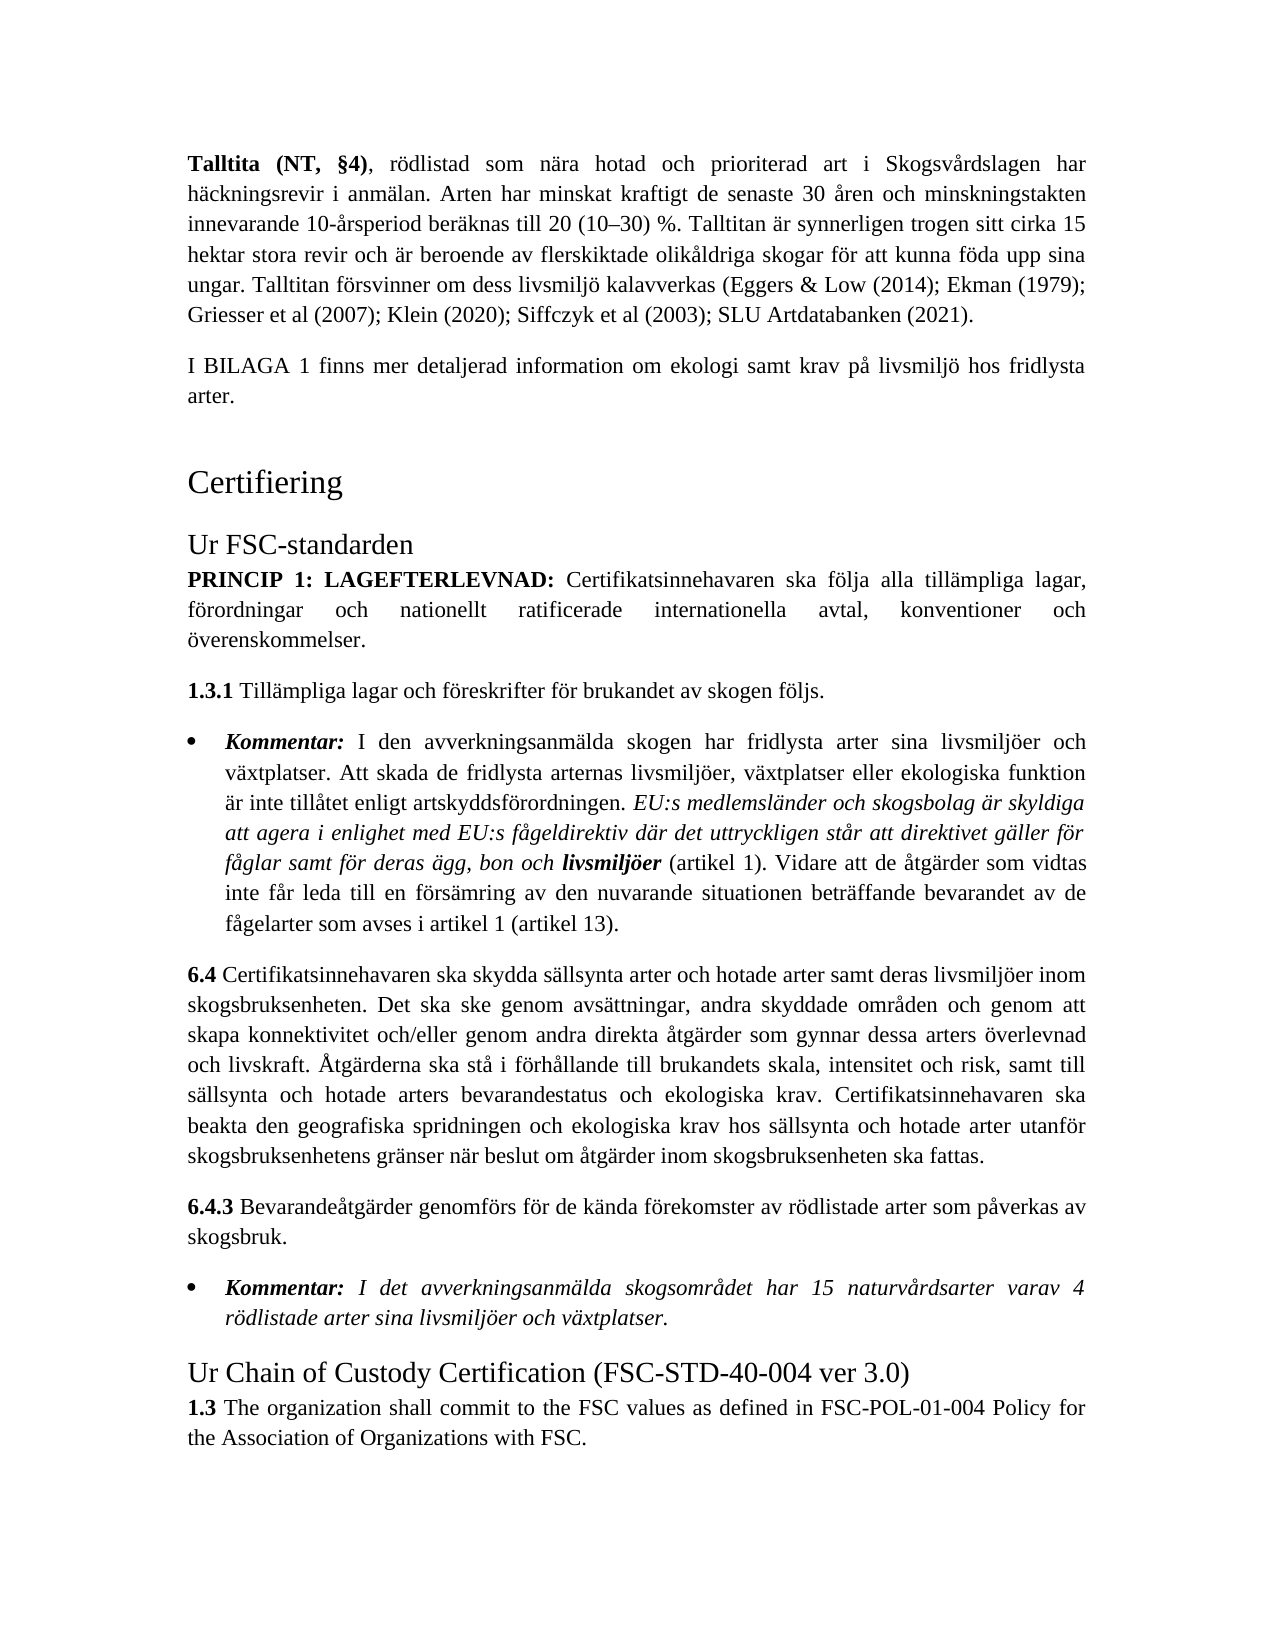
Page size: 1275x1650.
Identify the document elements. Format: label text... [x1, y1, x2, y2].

text PRINCIP 1: LAGEFTERLEVNAD: Certifikatsinnehavaren ska följa alla tillämpliga lagar, förordningar och nationellt ratificerade internationella avtal, konventioner och överenskommelser. [187, 566, 1087, 653]
text 6.4.3 Bevarandeåtgärder genomförs för de kända förekomster av rödlistade arter som påverkas av skogsbruk. [187, 1193, 1087, 1249]
list Kommentar: I den avverkningsanmälda skogen har fridlysta arter sina livsmiljöer och växtplatser. Att skada de fridlysta arternas livsmiljöer, växtplatser eller ekologiska funktion är inte tillåtet enligt artskyddsförordningen. EU:s medlemsländer och skogsbolag är skyldiga att agera i enlighet med EU:s fågeldirektiv där det uttryckligen står att direktivet gäller för fåglar samt för deras ägg, bon och livsmiljöer (artikel 1). Vidare att de åtgärder som vidtas inte får leda till en försämring av den nuvarande situationen beträffande bevarandet av de fågelarter som avses i artikel 1 (artikel 13). [187, 728, 1087, 936]
text I BILAGA 1 finns mer detaljerad information om ekologi samt krav på livsmiljö hos fridlysta arter. [187, 352, 1087, 409]
subtitle Certifiering [187, 462, 1087, 501]
subtitle Ur Chain of Custody Certification (FSC-STD-40-004 ver 3.0) [187, 1356, 1087, 1389]
text 1.3 The organization shall commit to the FSC values as defined in FSC-POL-01-004 Policy for the Association of Organizations with FSC. [187, 1394, 1087, 1451]
text 6.4 Certifikatsinnehavaren ska skydda sällsynta arter och hotade arter samt deras livsmiljöer inom skogsbruksenheten. Det ska ske genom avsättningar, andra skyddade områden och genom att skapa konnektivitet och/eller genom andra direkta åtgärder som gynnar dessa arters överlevnad och livskraft. Åtgärderna ska stå i förhållande till brukandets skala, intensitet och risk, samt till sällsynta och hotade arters bevarandestatus och ekologiska krav. Certifikatsinnehavaren ska beakta den geografiska spridningen och ekologiska krav hos sällsynta och hotade arter utanför skogsbruksenhetens gränser när beslut om åtgärder inom skogsbruksenheten ska fattas. [187, 961, 1087, 1168]
text 1.3.1 Tillämpliga lagar och föreskrifter för brukandet av skogen följs. [187, 677, 1087, 704]
subtitle Ur FSC-standarden [187, 527, 1087, 561]
text Talltita (NT, §4), rödlistad som nära hotad och prioriterad art i Skogsvårdslagen har häckningsrevir i anmälan. Arten har minskat kraftigt de senaste 30 åren och minskningstakten innevarande 10-årsperiod beräknas till 20 (10–30) %. Talltitan är synnerligen trogen sitt cirka 15 hektar stora revir och är beroende av flerskiktade olikåldriga skogar för att kunna föda upp sina ungar. Talltitan försvinner om dess livsmiljö kalavverkas (Eggers & Low (2014); Ekman (1979); Griesser et al (2007); Klein (2020); Siffczyk et al (2003); SLU Artdatabanken (2021). [187, 150, 1087, 327]
list Kommentar: I det avverkningsanmälda skogsområdet har 15 naturvårdsarter varav 4 rödlistade arter sina livsmiljöer och växtplatser. [187, 1274, 1087, 1331]
